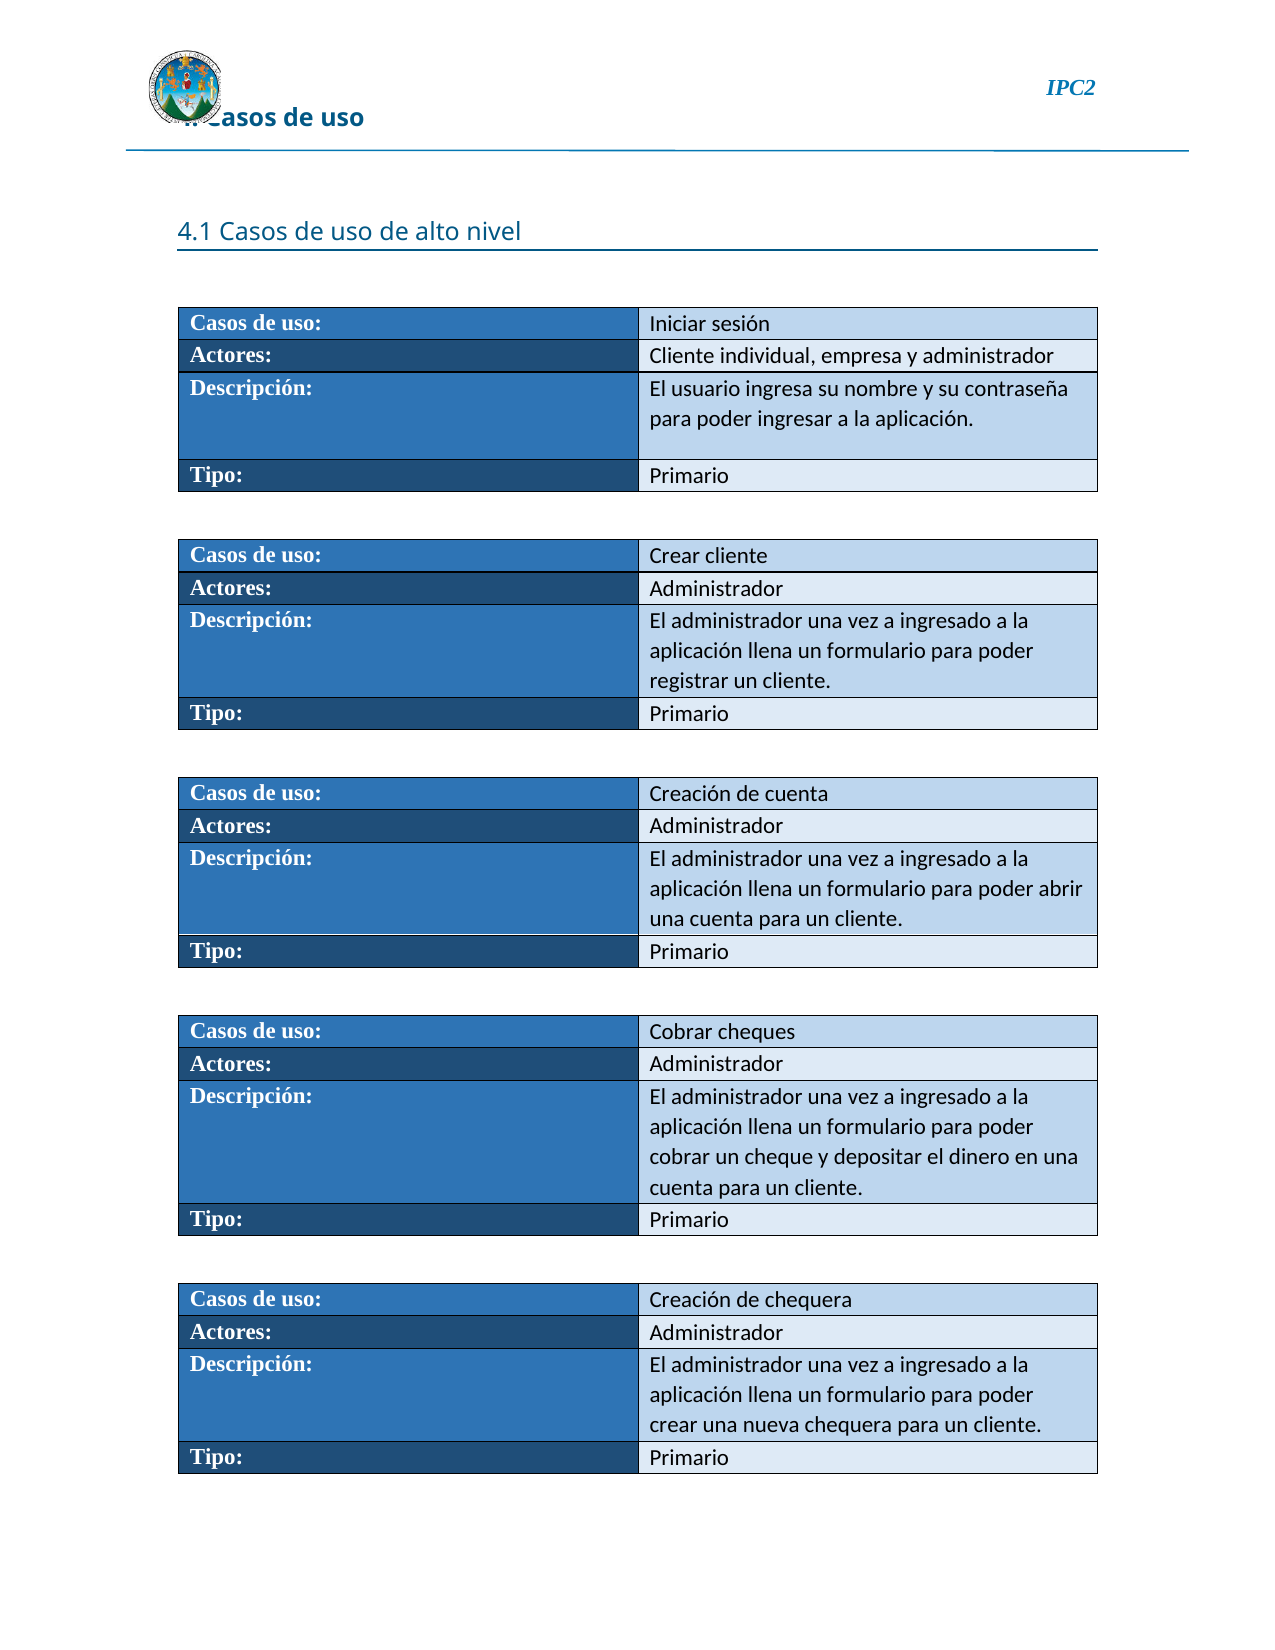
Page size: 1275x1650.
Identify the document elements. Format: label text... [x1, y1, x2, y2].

table_cell Tipo: [179, 1204, 638, 1235]
list 4.1 Casos de uso de alto nivel [177, 213, 1098, 249]
picture [148, 50, 221, 123]
table_cell Primario [639, 460, 1097, 491]
table_cell Primario [639, 1204, 1097, 1235]
table_cell El administrador una vez a ingresado a la aplicación llena un formulario para poder abrir una cuenta para un cliente. [639, 843, 1097, 934]
table_cell Actores: [179, 573, 638, 604]
table_cell Descripción: [179, 373, 638, 459]
table_cell Tipo: [179, 698, 638, 729]
table_cell Primario [639, 698, 1097, 729]
table_header Casos de uso: [179, 1016, 638, 1047]
table_header Casos de uso: [179, 778, 638, 809]
table_header Creación de cuenta [639, 778, 1097, 809]
table_header Casos de uso: [179, 308, 638, 339]
table_cell Administrador [639, 810, 1097, 842]
table_cell Primario [639, 1442, 1097, 1473]
table_cell Tipo: [179, 1442, 638, 1473]
table_cell Descripción: [179, 843, 638, 934]
table_header Casos de uso: [179, 540, 638, 571]
table_header Iniciar sesión [639, 308, 1097, 339]
table_header Crear cliente [639, 540, 1097, 571]
table_cell Administrador [639, 1048, 1097, 1080]
table_cell Cliente individual, empresa y administrador [639, 340, 1097, 371]
table_header Cobrar cheques [639, 1016, 1097, 1047]
table_cell Descripción: [179, 1081, 638, 1203]
table_cell El administrador una vez a ingresado a la aplicación llena un formulario para poder cobrar un cheque y depositar el dinero en una cuenta para un cliente. [639, 1081, 1097, 1203]
table_header Creación de chequera [639, 1284, 1097, 1315]
table_cell Actores: [179, 810, 638, 842]
table_cell Actores: [179, 1048, 638, 1080]
table_cell Descripción: [179, 605, 638, 697]
table_cell Administrador [639, 573, 1097, 604]
table_cell Administrador [639, 1316, 1097, 1348]
table_cell El administrador una vez a ingresado a la aplicación llena un formulario para poder registrar un cliente. [639, 605, 1097, 697]
table_cell Tipo: [179, 936, 638, 967]
table_cell Tipo: [179, 460, 638, 491]
table_cell Actores: [179, 340, 638, 371]
table_cell El usuario ingresa su nombre y su contraseña para poder ingresar a la aplicación. [639, 373, 1097, 459]
table_cell Primario [639, 936, 1097, 967]
table_cell El administrador una vez a ingresado a la aplicación llena un formulario para poder crear una nueva chequera para un cliente. [639, 1349, 1097, 1441]
table_cell Actores: [179, 1316, 638, 1348]
table_header Casos de uso: [179, 1284, 638, 1315]
table_cell Descripción: [179, 1349, 638, 1441]
